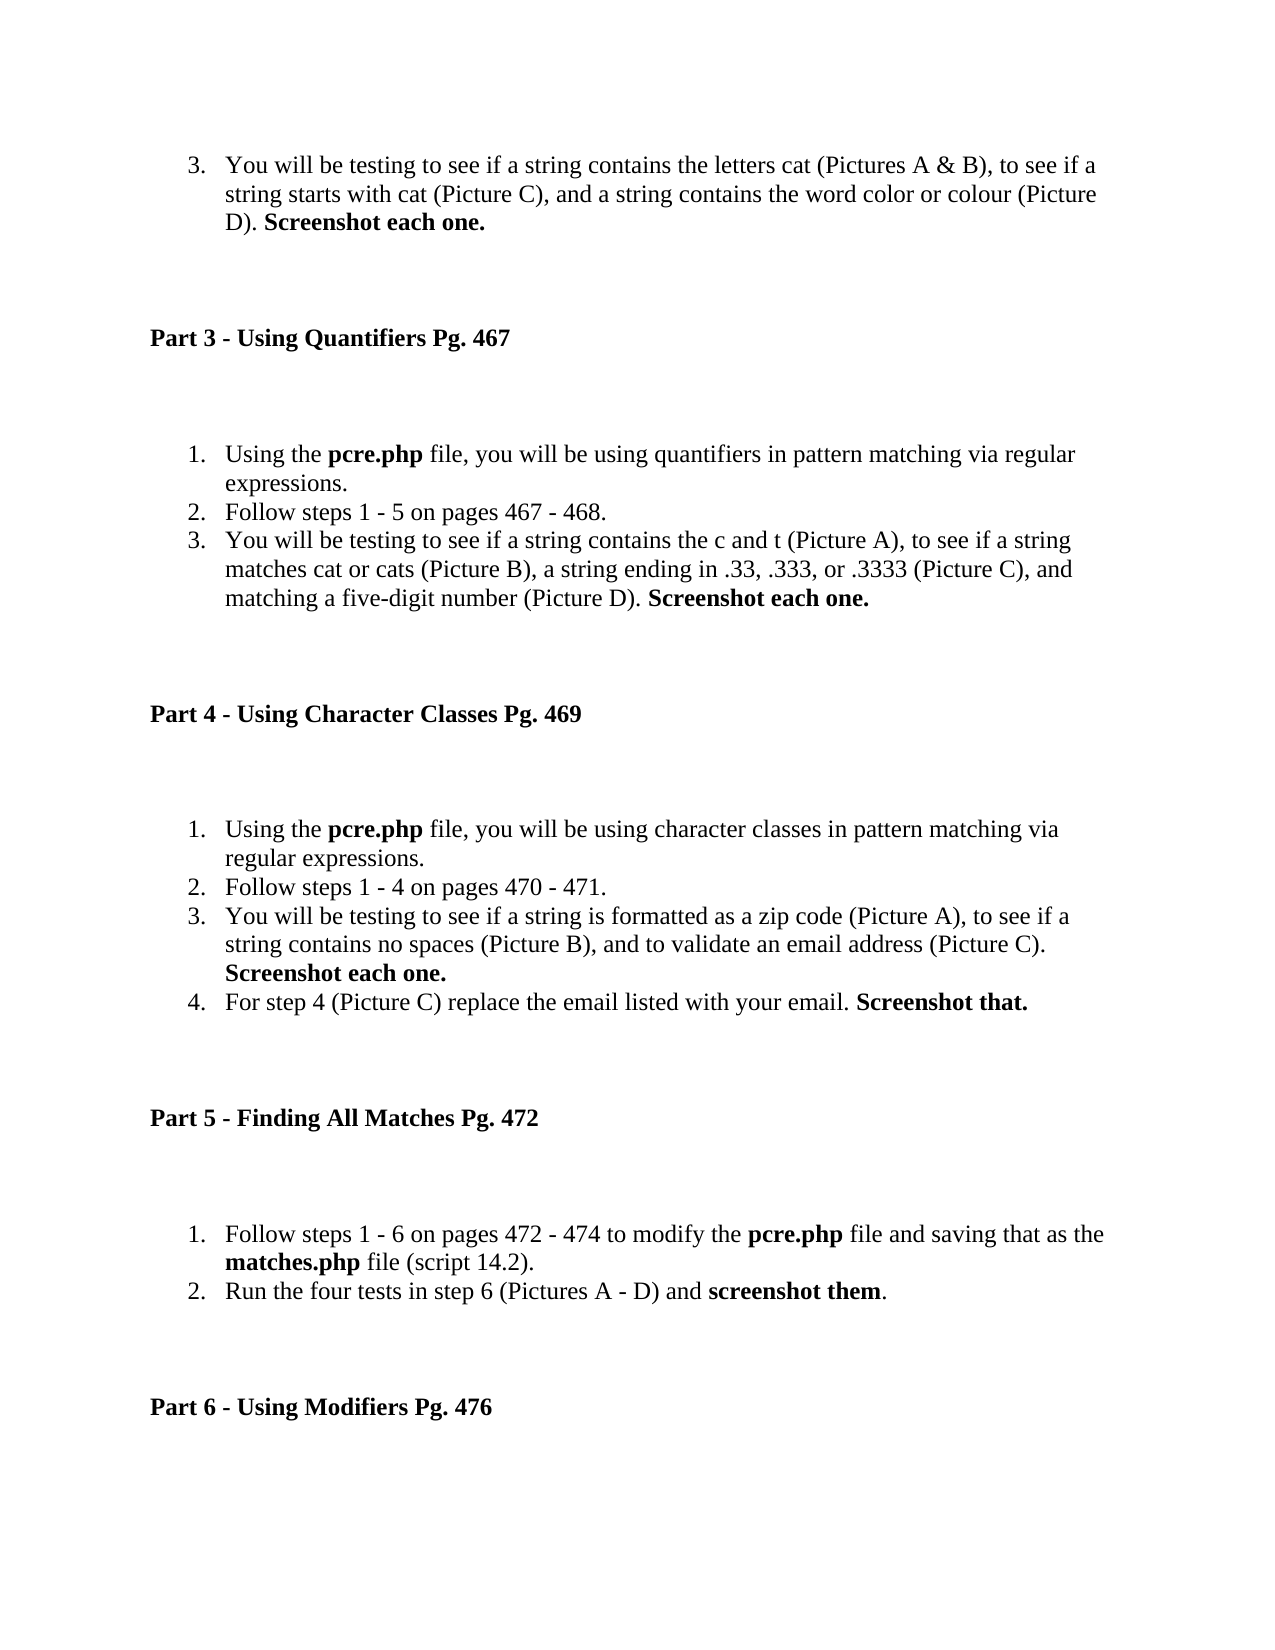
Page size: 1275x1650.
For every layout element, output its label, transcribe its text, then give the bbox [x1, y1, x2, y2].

text Part 3 - Using Quantifiers Pg. 467 [150, 323, 1125, 352]
list You will be testing to see if a string is formatted as a zip code (Picture A), to see if a string contains no spaces (Picture B), and to validate an email address (Picture C). Screenshot each one. [187, 901, 1125, 987]
list You will be testing to see if a string contains the letters cat (Pictures A & B), to see if a string starts with cat (Picture C), and a string contains the word color or colour (Picture D). Screenshot each one. [187, 150, 1125, 236]
text Part 4 - Using Character Classes Pg. 469 [150, 699, 1125, 727]
list Run the four tests in step 6 (Pictures A - D) and screenshot them. [187, 1276, 1125, 1305]
text Part 5 - Finding All Matches Pg. 472 [150, 1103, 1125, 1132]
list For step 4 (Picture C) replace the email listed with your email. Screenshot that. [187, 987, 1125, 1016]
list You will be testing to see if a string contains the c and t (Picture A), to see if a string matches cat or cats (Picture B), a string ending in .33, .333, or .3333 (Picture C), and matching a five-digit number (Picture D). Screenshot each one. [187, 525, 1125, 612]
text Part 6 - Using Modifiers Pg. 476 [150, 1392, 1125, 1421]
list Using the pcre.php file, you will be using quantifiers in pattern matching via regular expressions. [187, 439, 1125, 497]
list Follow steps 1 - 4 on pages 470 - 471. [187, 872, 1125, 901]
list Follow steps 1 - 6 on pages 472 - 474 to modify the pcre.php file and saving that as the matches.php file (script 14.2). [187, 1219, 1125, 1276]
list Using the pcre.php file, you will be using character classes in pattern matching via regular expressions. [187, 814, 1125, 872]
list Follow steps 1 - 5 on pages 467 - 468. [187, 497, 1125, 525]
